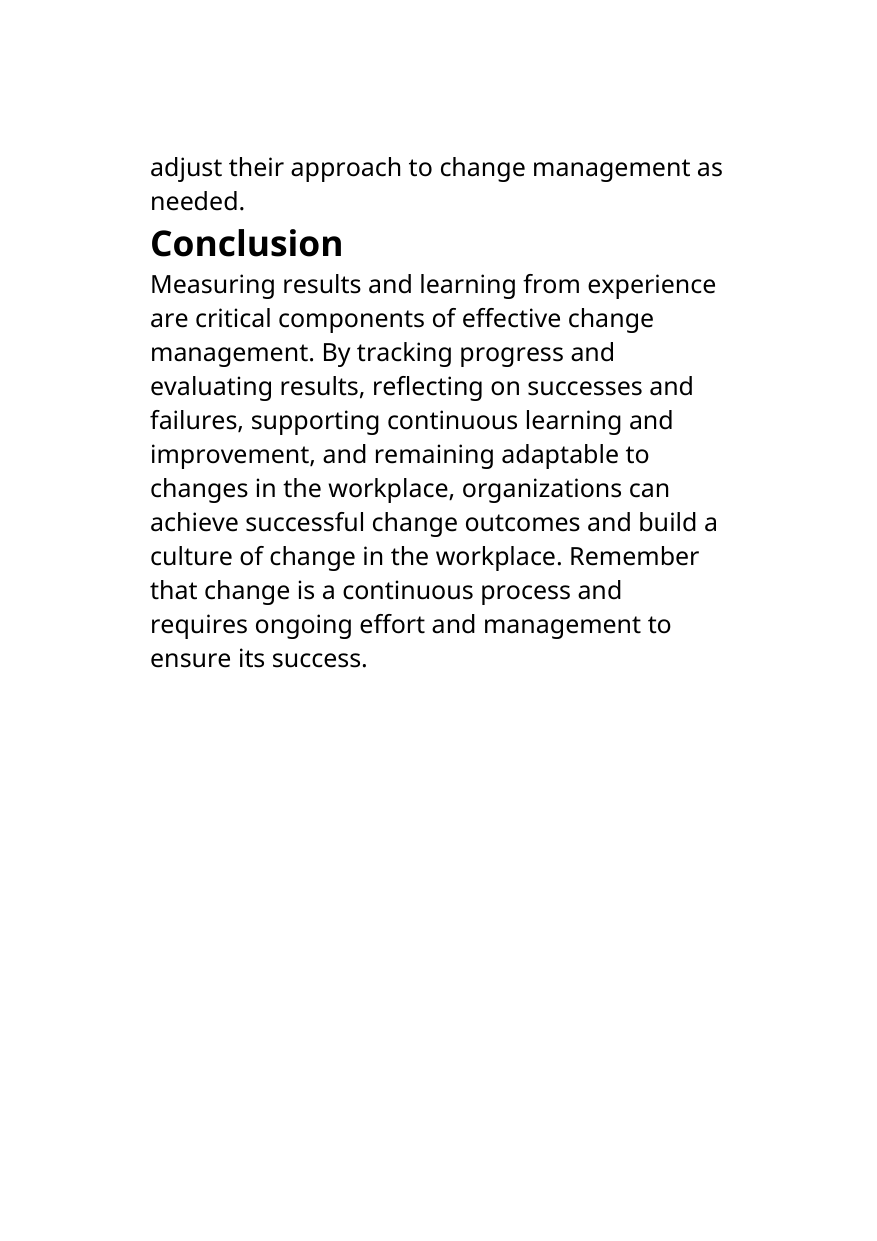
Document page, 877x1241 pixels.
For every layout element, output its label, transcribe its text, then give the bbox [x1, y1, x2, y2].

subtitle Conclusion [150, 218, 727, 266]
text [150, 150, 727, 218]
text Measuring results and learning from experience are critical components of effective change management. By tracking progress and evaluating results, reflecting on successes and failures, supporting continuous learning and improvement, and remaining adaptable to changes in the workplace, organizations can achieve successful change outcomes and build a culture of change in the workplace. Remember that change is a continuous process and requires ongoing effort and management to ensure its success. [150, 266, 727, 675]
